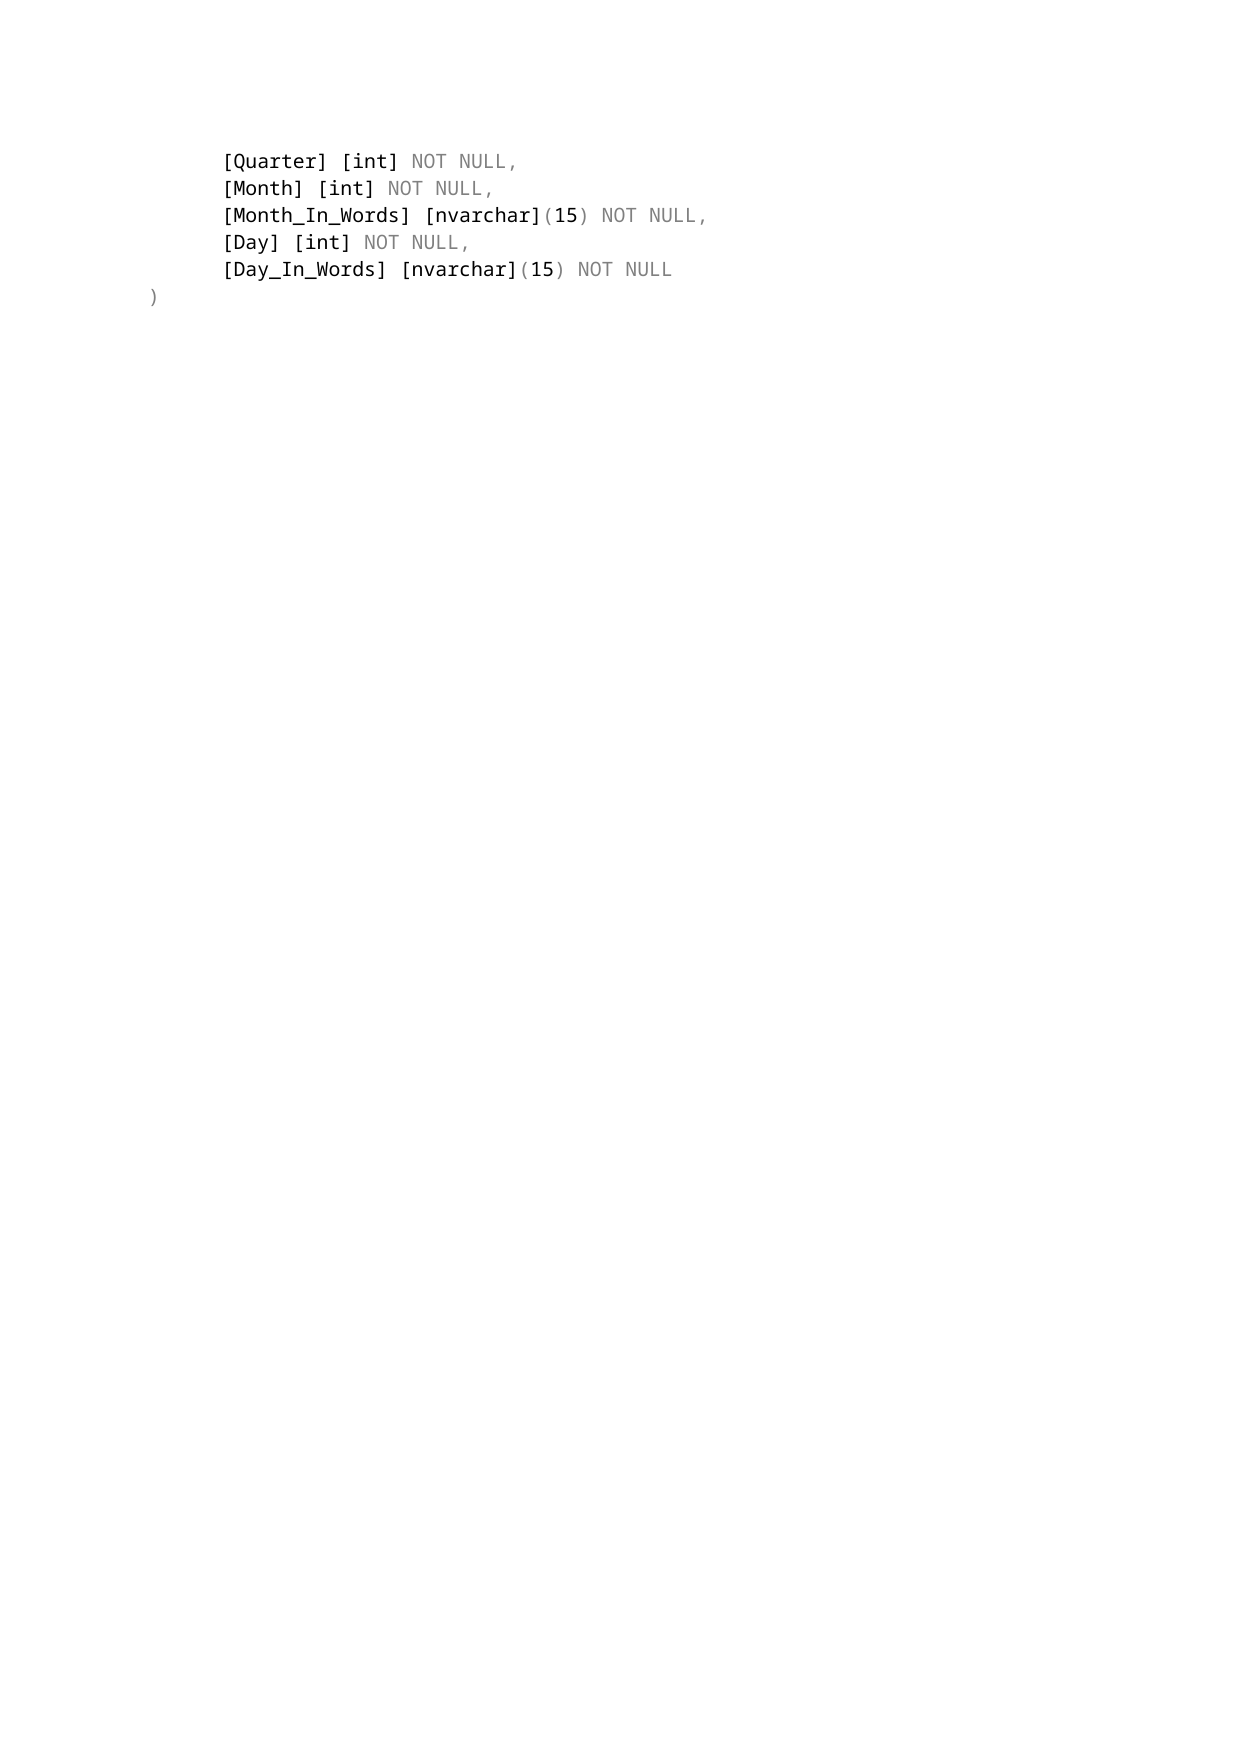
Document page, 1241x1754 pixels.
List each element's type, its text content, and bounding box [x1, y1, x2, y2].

text [Day_In_Words] [nvarchar](15) NOT NULL [148, 256, 1093, 282]
text ) [148, 282, 1093, 309]
text [Month] [int] NOT NULL, [148, 174, 1093, 202]
text [Month_In_Words] [nvarchar](15) NOT NULL, [148, 202, 1093, 228]
text [Quarter] [int] NOT NULL, [148, 148, 1093, 174]
text [Day] [int] NOT NULL, [148, 228, 1093, 256]
